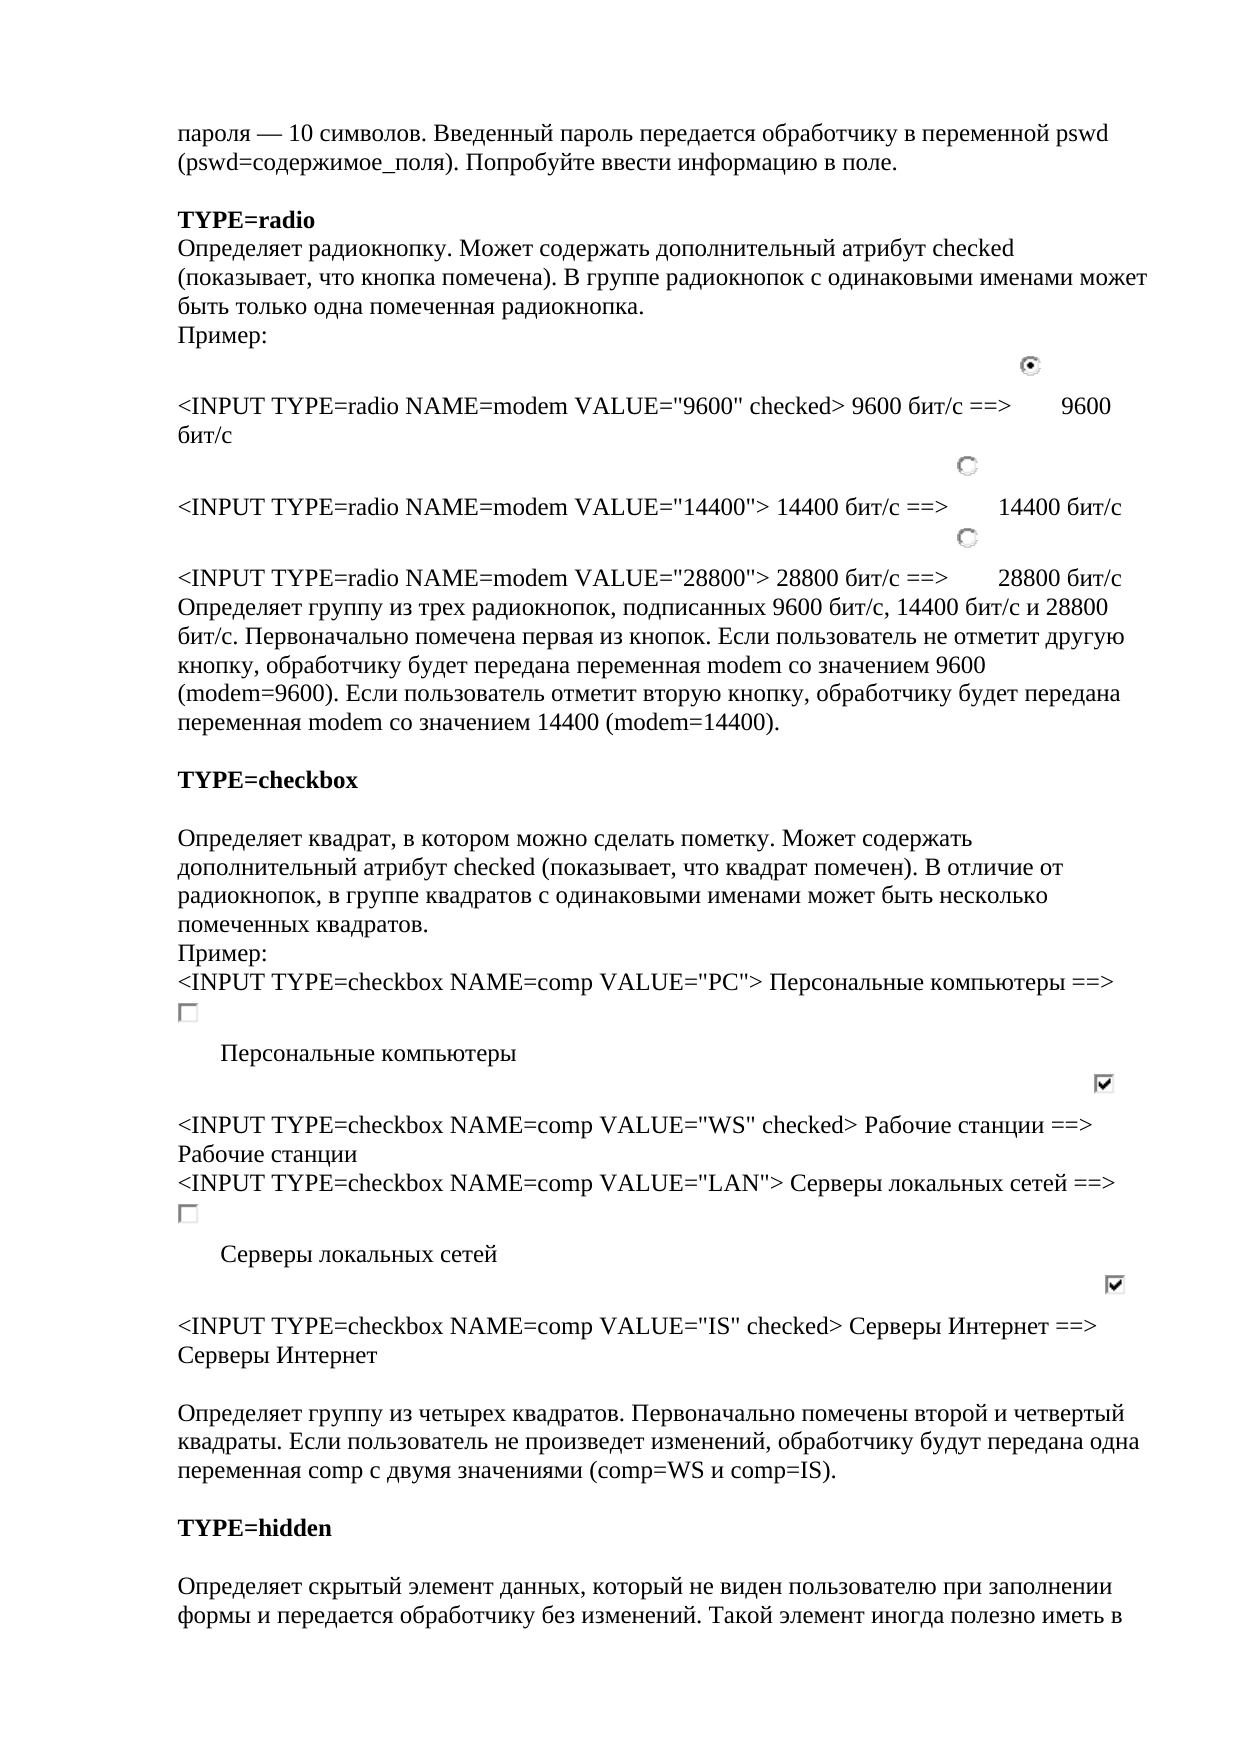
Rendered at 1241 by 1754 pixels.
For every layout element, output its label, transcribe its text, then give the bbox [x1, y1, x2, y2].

text TYPE=hidden [177, 1513, 1152, 1542]
text Определяет квадрат, в котором можно сделать пометку. Может содержать дополнительный атрибут checked (показывает, что квадрат помечен). В отличие от радиокнопок, в группе квадратов с одинаковыми именами может быть несколько помеченных квадратов. Пример: <INPUT TYPE=checkbox NAME=comp VALUE="PC"> Персональные компьютеры ==> Персональные компьютеры <INPUT TYPE=checkbox NAME=comp VALUE="WS" checked> Рабочие станции ==> Рабочие станции <INPUT TYPE=checkbox NAME=comp VALUE="LAN"> Серверы локальных сетей ==> Серверы локальных сетей <INPUT TYPE=checkbox NAME=comp VALUE="IS" checked> Серверы Интернет ==> Серверы Интернет [177, 823, 1152, 1368]
text Определяет группу из четырех квадратов. Первоначально помечены второй и четвертый квадраты. Если пользователь не произведет изменений, обработчику будут передана одна переменная comp с двумя значениями (comp=WS и comp=IS). [177, 1398, 1152, 1484]
text TYPE=radio Определяет радиокнопку. Может содержать дополнительный атрибут checked (показывает, что кнопка помечена). В группе радиокнопок с одинаковыми именами может быть только одна помеченная радиокнопка. Пример: <INPUT TYPE=radio NAME=modem VALUE="9600" checked> 9600 бит/с ==> 9600 бит/с <INPUT TYPE=radio NAME=modem VALUE="14400"> 14400 бит/с ==> 14400 бит/с <INPUT TYPE=radio NAME=modem VALUE="28800"> 28800 бит/с ==> 28800 бит/с Определяет группу из трех радиокнопок, подписанных 9600 бит/с, 14400 бит/с и 28800 бит/с. Первоначально помечена первая из кнопок. Если пользователь не отметит другую кнопку, обработчику будет передана переменная modem со значением 9600 (modem=9600). Если пользователь отметит вторую кнопку, обработчику будет передана переменная modem со значением 14400 (modem=14400). [177, 205, 1152, 736]
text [177, 1571, 1152, 1628]
text TYPE=checkbox [177, 765, 1152, 794]
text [177, 118, 1152, 176]
